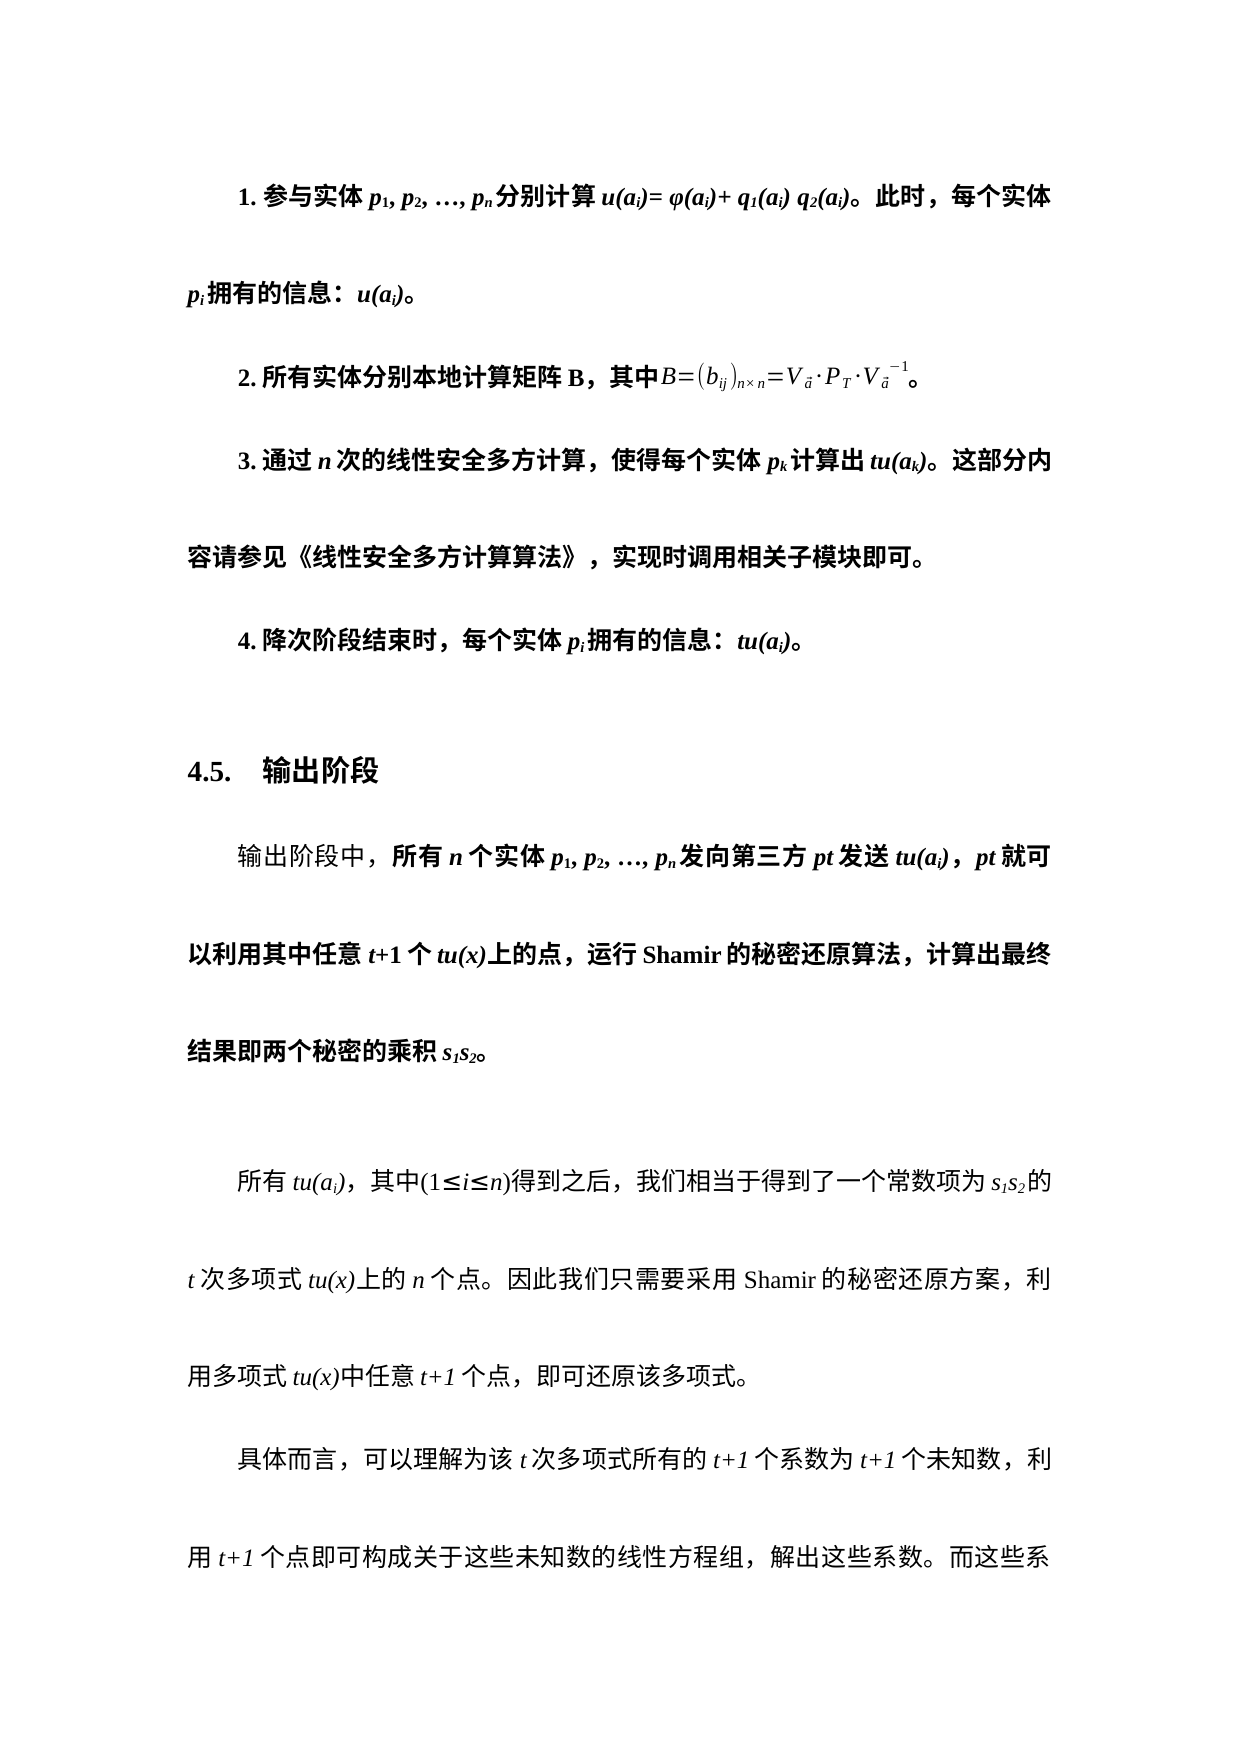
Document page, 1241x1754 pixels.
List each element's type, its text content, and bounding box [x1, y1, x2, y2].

text 2. 所有实体分别本地计算矩阵B，其中。 [187, 343, 1053, 408]
text 所有tu(ai)，其中(1≤i≤n)得到之后，我们相当于得到了一个常数项为s1s2的t次多项式tu(x)上的n个点。因此我们只需要采用Shamir的秘密还原方案，利用多项式tu(x)中任意t+1个点，即可还原该多项式。 [187, 1147, 1053, 1407]
subtitle 输出阶段 [187, 736, 1053, 801]
text 1. 参与实体p1, p2, …, pn分别计算u(ai)= φ(ai)+ q1(ai) q2(ai)。此时，每个实体pi拥有的信息：u(ai)。 [187, 162, 1053, 324]
text 4. 降次阶段结束时，每个实体pi拥有的信息：tu(ai)。 [187, 606, 1053, 671]
text 输出阶段中，所有n个实体p1, p2, …, pn发向第三方pt发送tu(ai)，pt就可以利用其中任意t+1个tu(x)上的点，运行Shamir的秘密还原算法，计算出最终结果即两个秘密的乘积s1s2。 [187, 822, 1053, 1082]
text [187, 1426, 1053, 1588]
text 3. 通过n次的线性安全多方计算，使得每个实体pk计算出tu(ak)。这部分内容请参见《线性安全多方计算算法》，实现时调用相关子模块即可。 [187, 426, 1053, 588]
